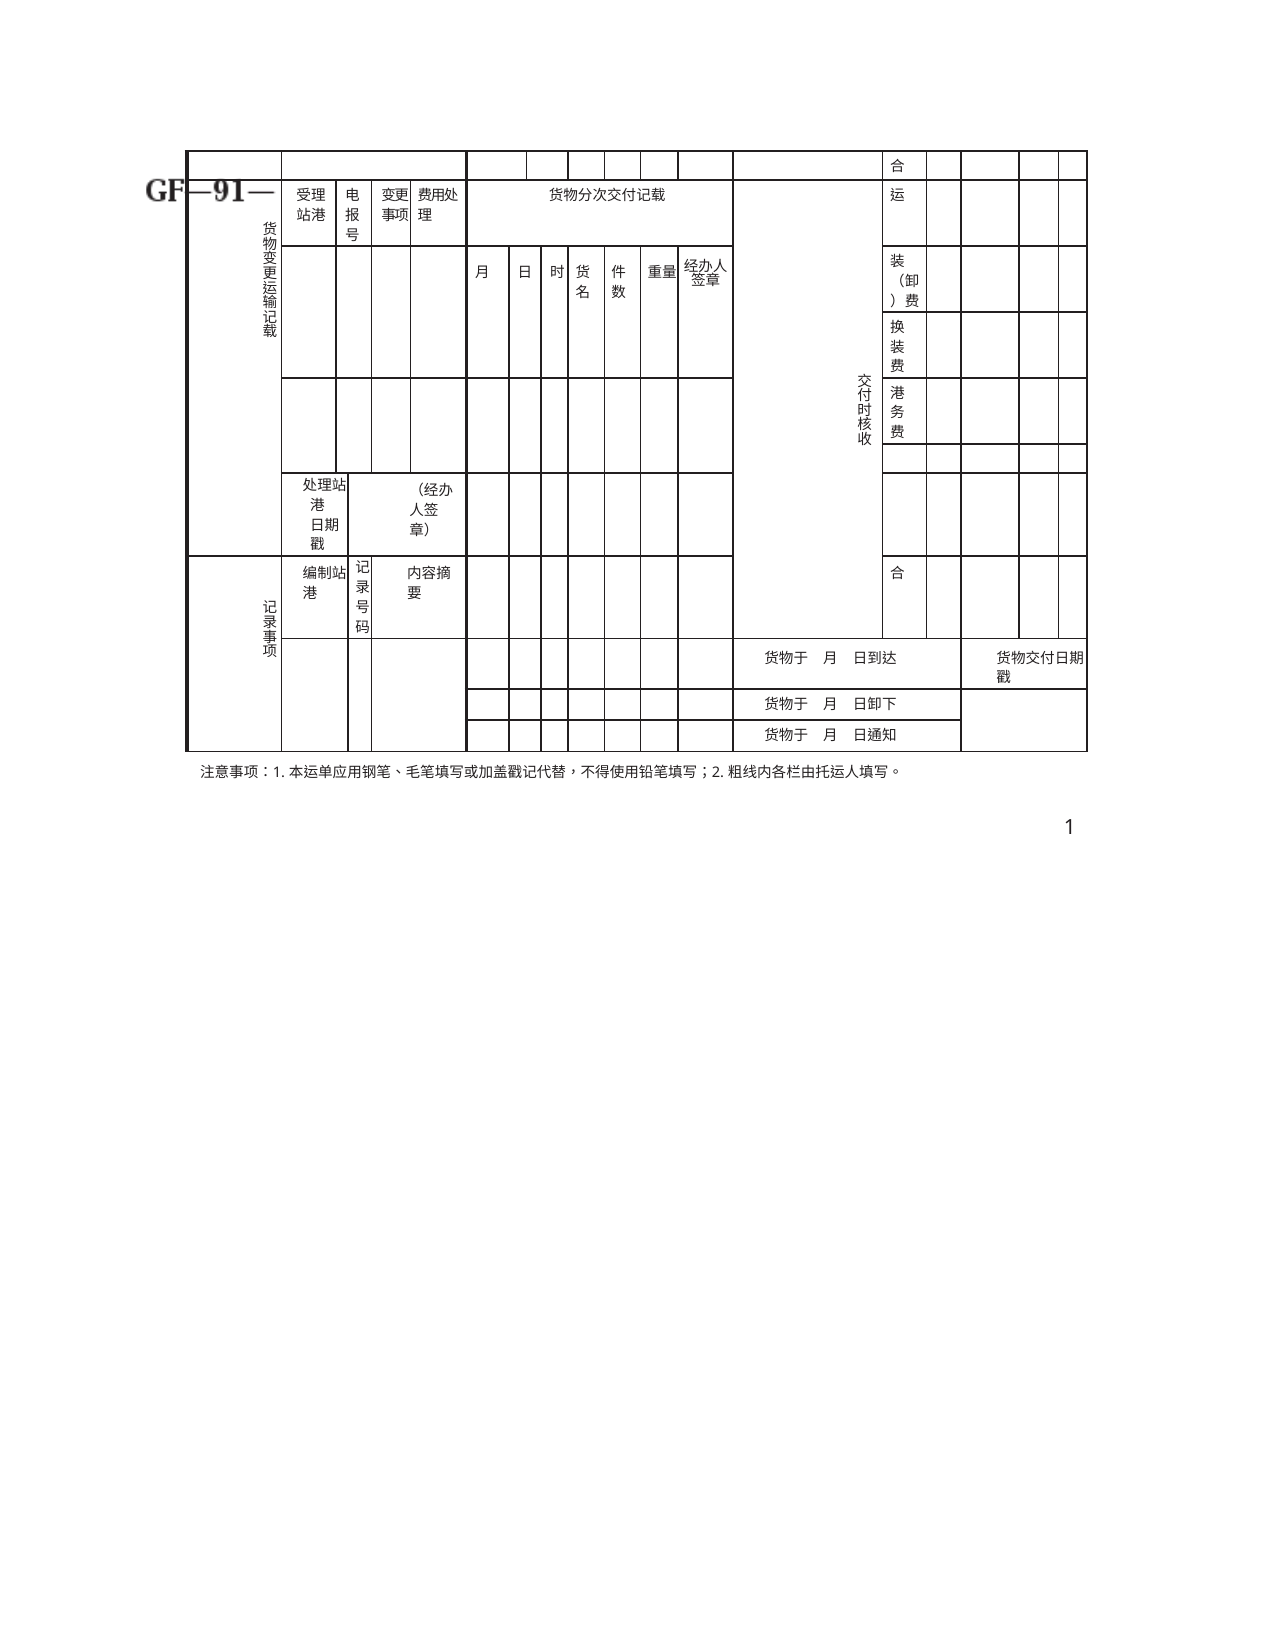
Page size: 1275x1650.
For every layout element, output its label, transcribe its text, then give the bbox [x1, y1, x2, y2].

table_cell [542, 639, 567, 688]
table_cell [927, 445, 960, 472]
table_cell [1059, 181, 1086, 245]
table_cell [349, 639, 371, 751]
table_cell [641, 639, 677, 688]
table_cell [468, 152, 526, 179]
table_cell [927, 181, 960, 245]
table_cell 记录事项 [189, 557, 281, 751]
table_cell [282, 639, 347, 751]
table_cell [510, 639, 540, 688]
table_cell [468, 721, 508, 751]
table_cell [641, 690, 677, 719]
table_cell [605, 557, 640, 638]
table_cell [569, 557, 604, 638]
table_cell [927, 379, 960, 443]
table_cell [641, 379, 677, 472]
table_cell [468, 474, 508, 555]
table_cell [605, 690, 640, 719]
table_cell [468, 379, 508, 472]
table_cell [641, 474, 677, 555]
table_cell [641, 152, 677, 179]
table_cell [1020, 313, 1058, 377]
table_cell [679, 379, 732, 472]
table_cell [679, 152, 732, 179]
table_cell 变更事项 [372, 181, 410, 245]
table_cell [1059, 474, 1086, 555]
table_cell 时 [542, 247, 567, 377]
table_cell [962, 247, 1018, 311]
table_cell [569, 152, 604, 179]
table_cell 日 [510, 247, 540, 377]
table_cell 货物交付日期戳 [962, 639, 1086, 688]
table_cell [927, 313, 960, 377]
table_cell [605, 152, 640, 179]
table_cell （经办人签章） [349, 474, 465, 555]
table_cell [962, 313, 1018, 377]
table_cell [605, 721, 640, 751]
table_cell 费用处理 [411, 181, 465, 245]
table_cell [569, 721, 604, 751]
table_cell [510, 690, 540, 719]
table_cell 内容摘要 [372, 557, 465, 638]
table_cell [411, 379, 465, 472]
table_cell [372, 639, 465, 751]
table_cell [542, 379, 567, 472]
table_cell 装（卸）费 [883, 247, 926, 311]
table_cell [569, 690, 604, 719]
table_cell [679, 557, 732, 638]
table_cell 换 装 费 [883, 313, 926, 377]
table_cell [1020, 474, 1058, 555]
table_cell [641, 721, 677, 751]
table_cell [962, 445, 1018, 472]
table_cell [1059, 557, 1086, 638]
table_cell [962, 181, 1018, 245]
table_cell [372, 379, 410, 472]
table_cell [510, 474, 540, 555]
table_cell [927, 152, 960, 179]
table_cell 电报号 [337, 181, 371, 245]
table_cell [510, 557, 540, 638]
table_cell [510, 721, 540, 751]
table_cell [927, 247, 960, 311]
table_cell [927, 474, 960, 555]
table_cell [542, 690, 567, 719]
table_cell [962, 690, 1086, 751]
table_cell [569, 379, 604, 472]
table_cell [527, 152, 567, 179]
table_cell [679, 474, 732, 555]
table_cell [1020, 152, 1058, 179]
table_cell [1020, 247, 1058, 311]
text 注意事项：1. 本运单应用钢笔、毛笔填写或加盖戳记代替，不得使用铅笔填写；2. 粗线内各栏由托运人填写。 [200, 762, 1087, 782]
picture [189, 173, 281, 179]
table_cell [605, 379, 640, 472]
table_cell [679, 721, 732, 751]
table_cell [641, 557, 677, 638]
table_cell [883, 445, 926, 472]
table_cell [282, 379, 335, 472]
table_cell [542, 721, 567, 751]
table_cell 受理站港 [282, 181, 335, 245]
table_cell 货物变更运输记载 [189, 181, 281, 555]
table_cell 经办人签章 [679, 247, 732, 377]
table_cell [1020, 445, 1058, 472]
table_cell [1020, 557, 1058, 638]
table_cell [1059, 313, 1086, 377]
table_cell [1020, 181, 1058, 245]
table_cell [1059, 445, 1086, 472]
table_cell 货物分次交付记载 [468, 181, 732, 245]
table_cell [1059, 152, 1086, 179]
table_cell 编制站港 [282, 557, 347, 638]
table_cell [962, 152, 1018, 179]
table_cell [282, 247, 335, 377]
table_cell [962, 557, 1018, 638]
table_cell [411, 247, 465, 377]
picture [282, 173, 326, 179]
table_cell [468, 639, 508, 688]
text 1 [187, 812, 1076, 841]
table_cell [542, 474, 567, 555]
table_cell [510, 379, 540, 472]
table_cell 货物于 月 日卸下 [734, 690, 960, 719]
table_cell 重量 [641, 247, 677, 377]
table_cell 交付时核收 [734, 181, 882, 638]
table_cell [542, 557, 567, 638]
table_cell 件数 [605, 247, 640, 377]
table_cell [605, 474, 640, 555]
table_cell 货 名 [569, 247, 604, 377]
table_cell 月 [468, 247, 508, 377]
picture [145, 173, 185, 211]
table_cell 合 计 [883, 152, 926, 179]
table_cell [679, 639, 732, 688]
table_cell [962, 474, 1018, 555]
table_cell [1059, 247, 1086, 311]
table_cell [468, 690, 508, 719]
table_cell [569, 639, 604, 688]
table_cell 港 务 费 [883, 379, 926, 443]
table_cell [372, 247, 410, 377]
table_cell [679, 690, 732, 719]
table_cell 合 计 [883, 557, 926, 638]
table_cell 记录 号码 [349, 557, 371, 638]
table_cell [1020, 379, 1058, 443]
table_cell 货物于 月 日通知 [734, 721, 960, 751]
table_cell [468, 557, 508, 638]
table_cell 运 费 [883, 181, 926, 245]
table_cell 货物于 月 日到达 [734, 639, 960, 688]
table_cell [337, 379, 371, 472]
table_cell [605, 639, 640, 688]
table_cell [569, 474, 604, 555]
table_cell [337, 247, 371, 377]
table_cell [883, 474, 926, 555]
table_cell [1059, 379, 1086, 443]
table_cell [927, 557, 960, 638]
table_cell [962, 379, 1018, 443]
table_cell 处理站港 日期戳 [282, 474, 347, 555]
